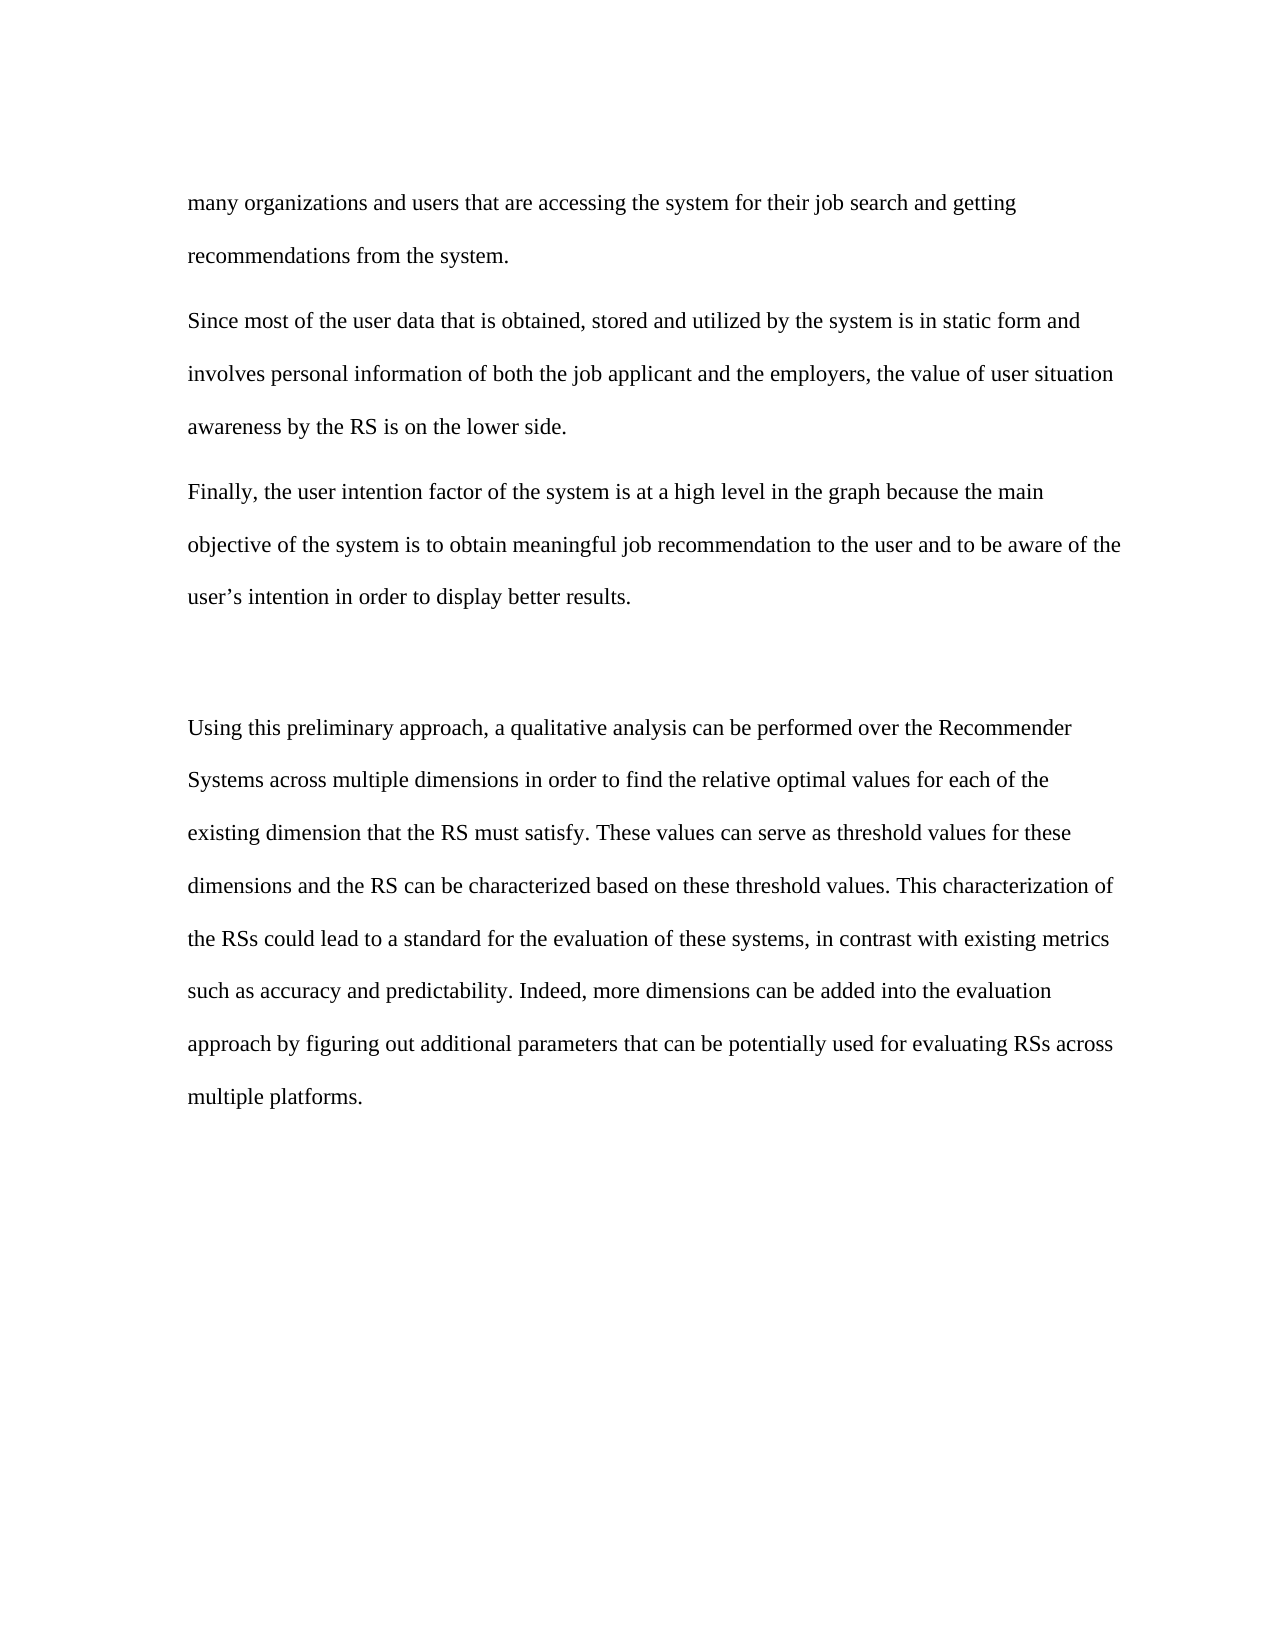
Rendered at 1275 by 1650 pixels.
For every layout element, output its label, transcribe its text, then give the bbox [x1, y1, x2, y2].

text Using this preliminary approach, a qualitative analysis can be performed over the Recommender Systems across multiple dimensions in order to find the relative optimal values for each of the existing dimension that the RS must satisfy. These values can serve as threshold values for these dimensions and the RS can be characterized based on these threshold values. This characterization of the RSs could lead to a standard for the evaluation of these systems, in contrast with existing metrics such as accuracy and predictability. Indeed, more dimensions can be added into the evaluation approach by figuring out additional parameters that can be potentially used for evaluating RSs across multiple platforms. [187, 714, 1125, 1109]
text Finally, the user intention factor of the system is at a high level in the graph because the main objective of the system is to obtain meaningful job recommendation to the user and to be aware of the user’s intention in order to display better results. [187, 478, 1125, 610]
text Since most of the user data that is obtained, stored and utilized by the system is in static form and involves personal information of both the job applicant and the employers, the value of user situation awareness by the RS is on the lower side. [187, 307, 1125, 439]
